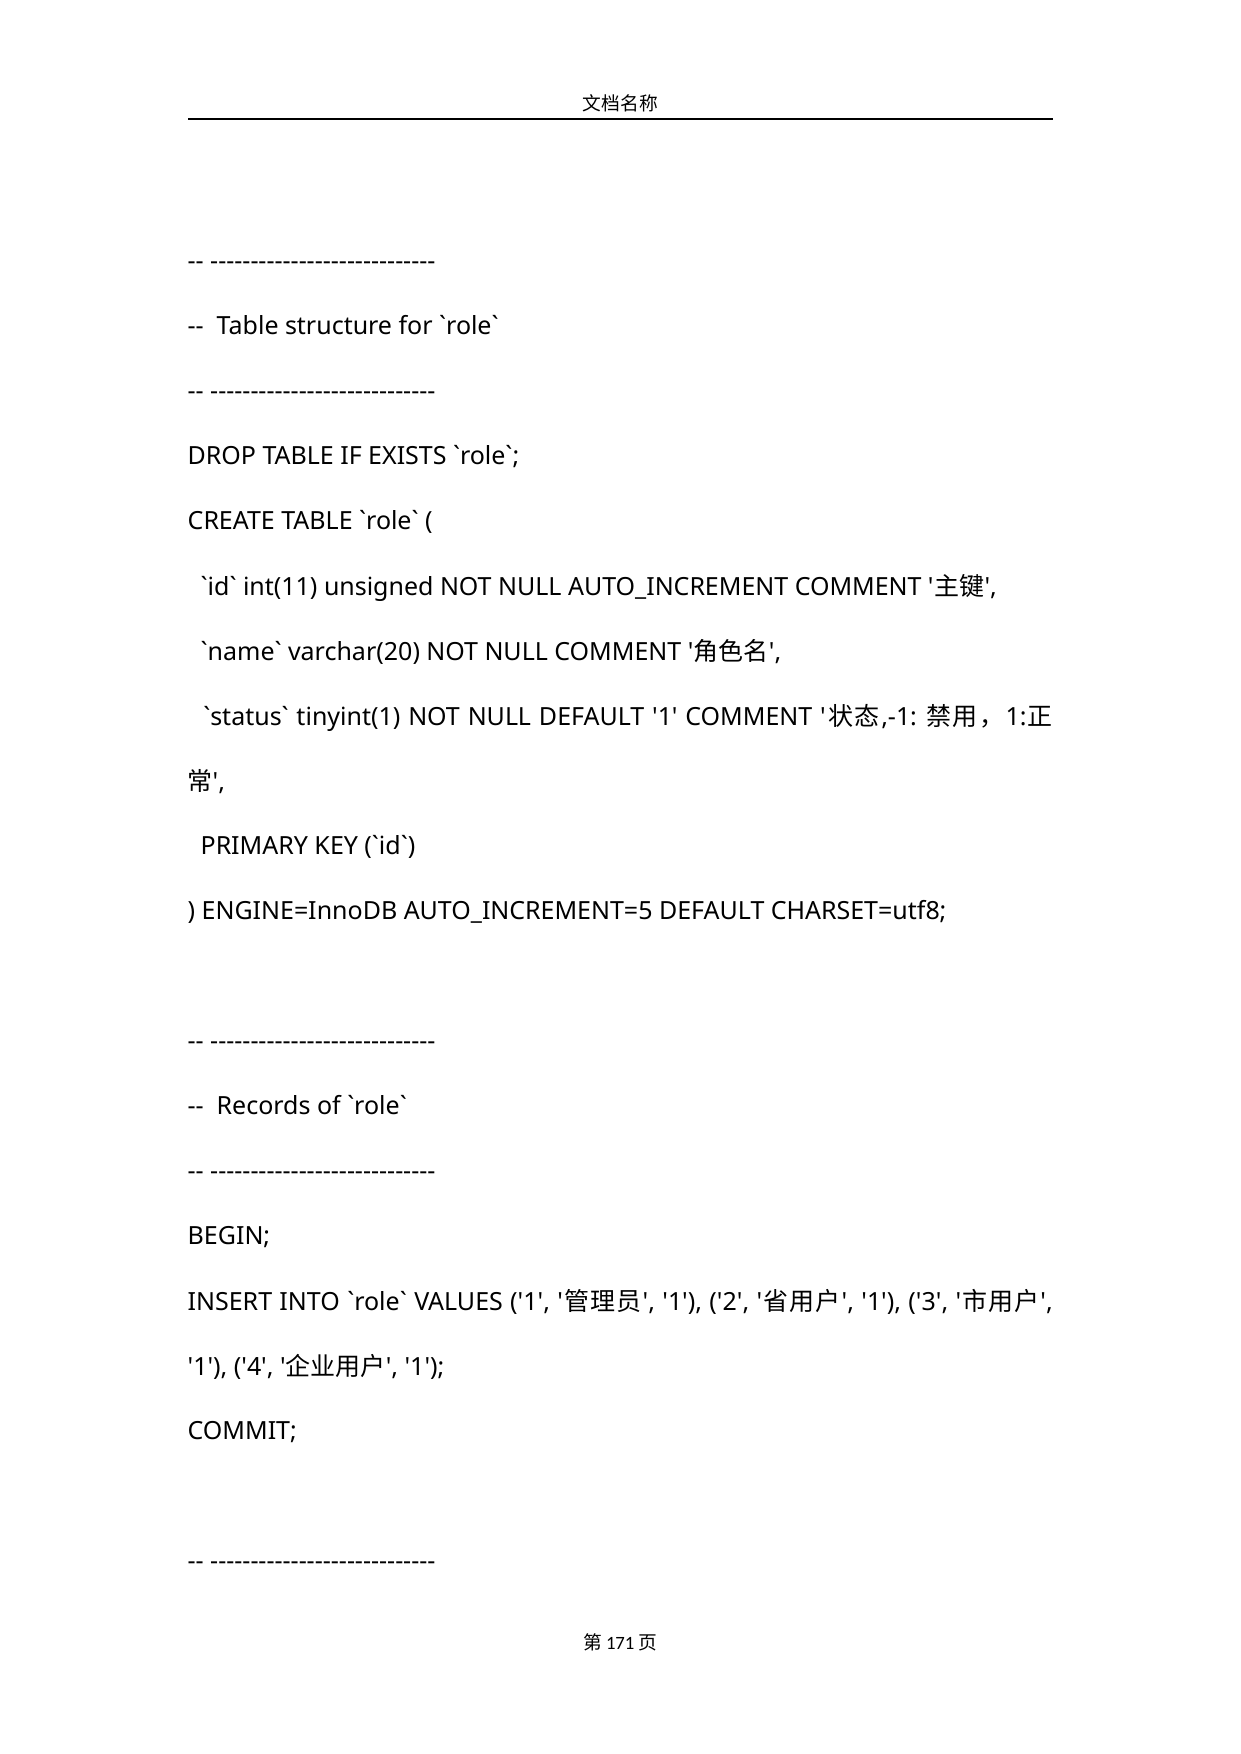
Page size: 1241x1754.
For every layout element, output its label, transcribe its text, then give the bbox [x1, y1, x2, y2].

text `name` varchar(20) NOT NULL COMMENT '角色名', [187, 617, 1053, 682]
text -- Table structure for `role` [187, 292, 1053, 357]
text BEGIN; [187, 1202, 1053, 1267]
text -- ---------------------------- [187, 1007, 1053, 1072]
text `id` int(11) unsigned NOT NULL AUTO_INCREMENT COMMENT '主键', [187, 552, 1053, 617]
text -- ---------------------------- [187, 1137, 1053, 1202]
text -- ---------------------------- [187, 1527, 1053, 1592]
text INSERT INTO `role` VALUES ('1', '管理员', '1'), ('2', '省用户', '1'), ('3', '市用户', '1'), ('4', '企业用户', '1'); [187, 1267, 1053, 1397]
text -- ---------------------------- [187, 357, 1053, 422]
text PRIMARY KEY (`id`) [187, 812, 1053, 877]
text DROP TABLE IF EXISTS `role`; [187, 422, 1053, 487]
text CREATE TABLE `role` ( [187, 487, 1053, 552]
text COMMIT; [187, 1397, 1053, 1462]
text ) ENGINE=InnoDB AUTO_INCREMENT=5 DEFAULT CHARSET=utf8; [187, 877, 1053, 942]
text `status` tinyint(1) NOT NULL DEFAULT '1' COMMENT '状态,-1: 禁用，1:正常', [187, 682, 1053, 812]
text -- ---------------------------- [187, 227, 1053, 292]
text -- Records of `role` [187, 1072, 1053, 1137]
